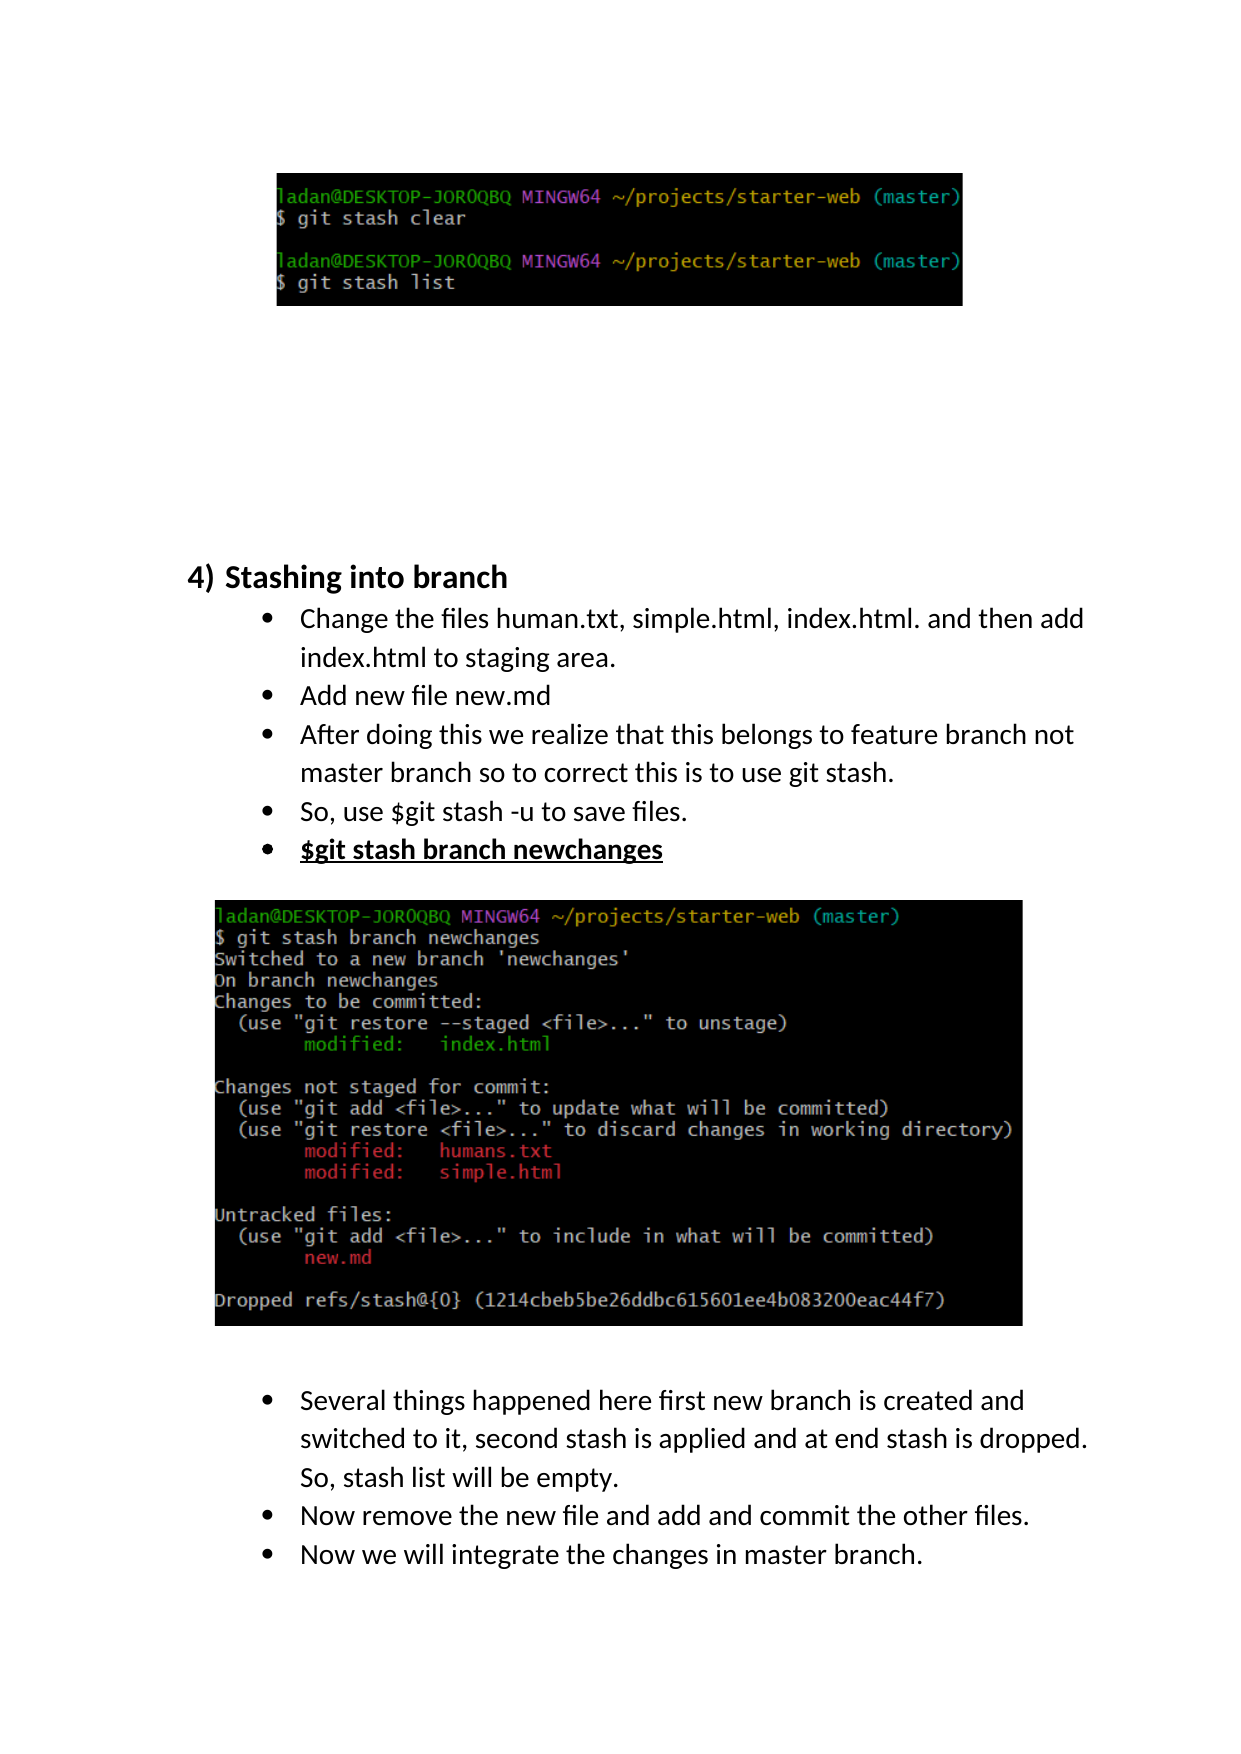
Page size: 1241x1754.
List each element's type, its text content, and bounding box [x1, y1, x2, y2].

list Now remove the new file and add and commit the other files. [262, 1497, 1090, 1533]
list Now we will integrate the changes in master branch. [262, 1536, 1090, 1571]
list Stashing into branch [187, 556, 1090, 597]
list Several things happened here first new branch is created and switched to it, second stash is applied and at end stash is dropped. So, stash list will be empty. [262, 1382, 1090, 1494]
list $git stash branch newchanges [262, 831, 1090, 867]
picture [213, 900, 1023, 1326]
list So, use $git stash -u to save files. [262, 793, 1090, 828]
list Change the files human.txt, simple.html, index.html. and then add index.html to staging area. [262, 600, 1090, 674]
picture [275, 173, 963, 304]
list After doing this we realize that this belongs to feature branch not master branch so to correct this is to use git stash. [262, 716, 1090, 790]
list Add new file new.md [262, 677, 1090, 713]
